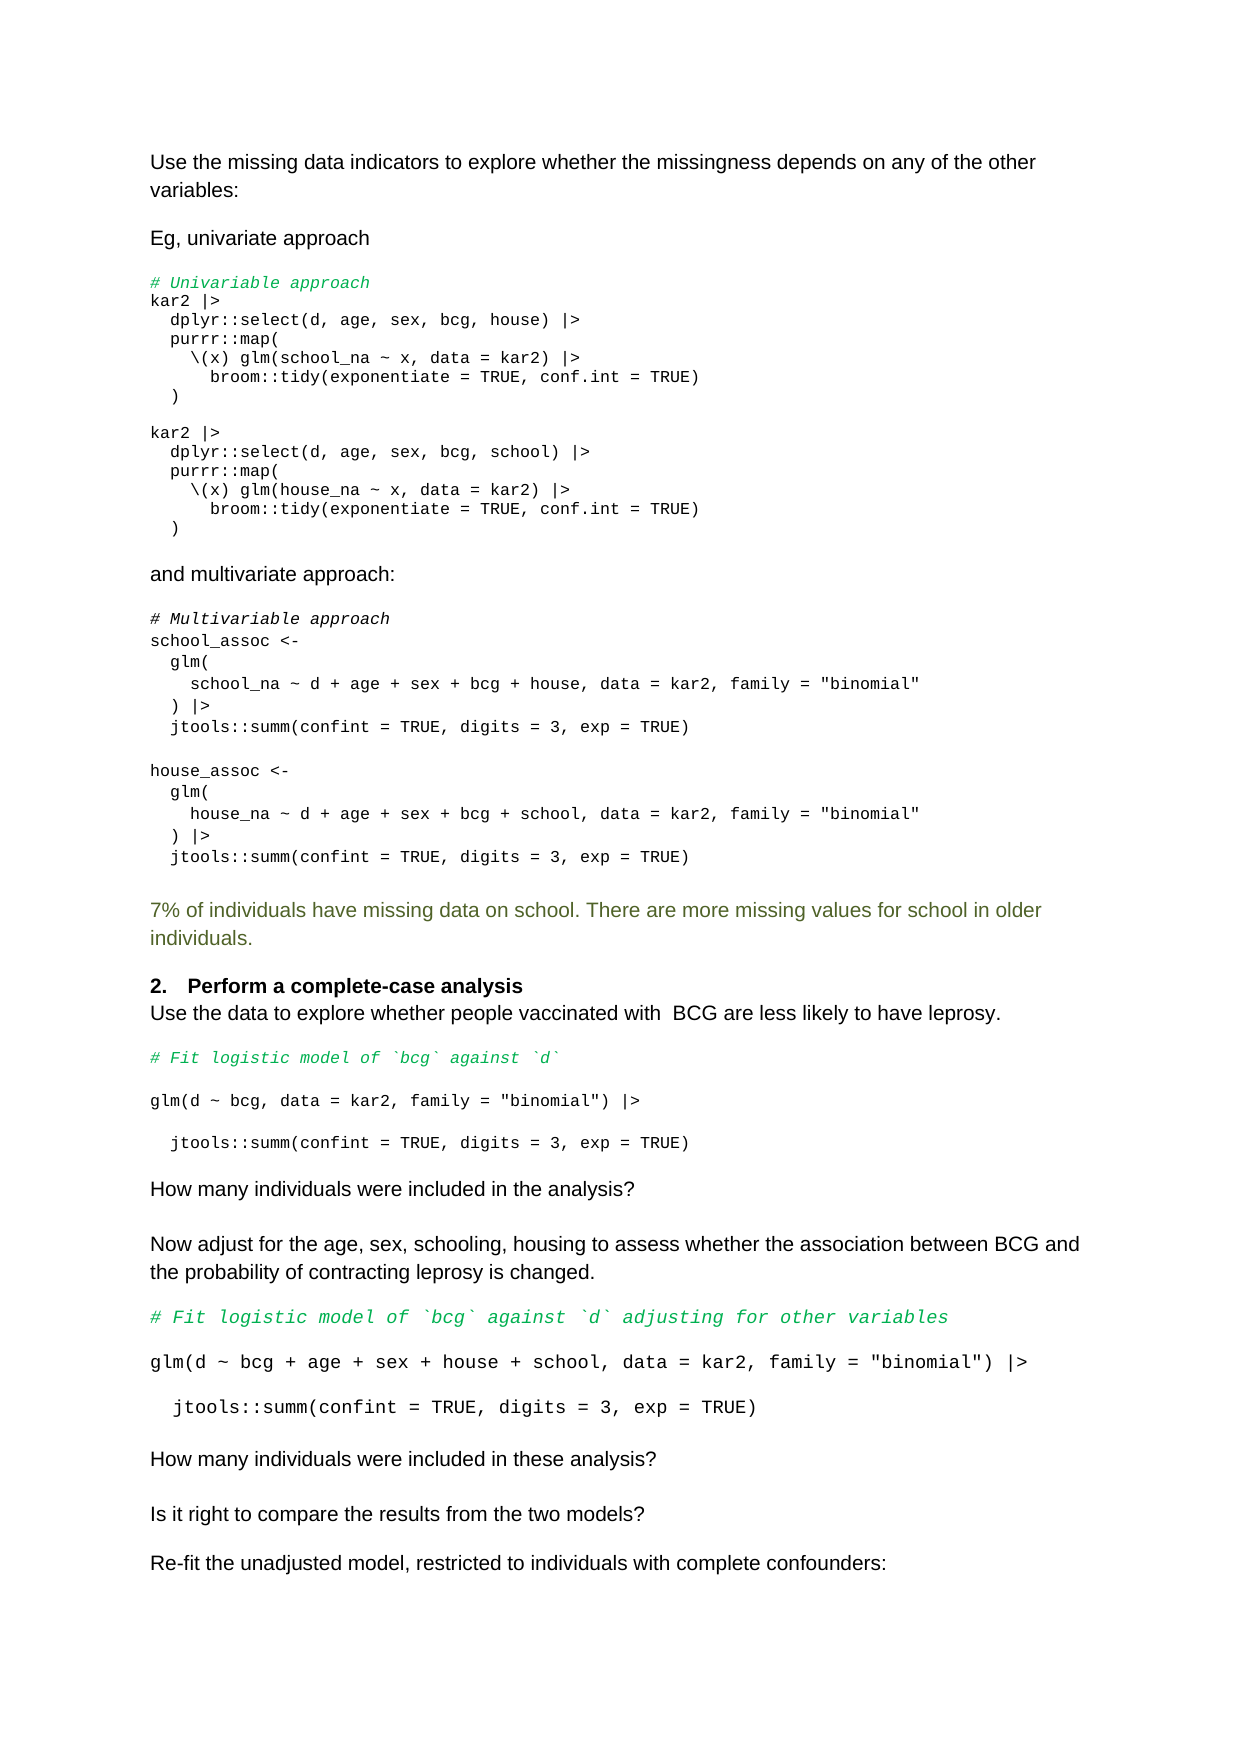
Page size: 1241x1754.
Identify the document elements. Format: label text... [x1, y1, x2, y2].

text # Univariable approach [150, 274, 1090, 293]
text \(x) glm(house_na ~ x, data = kar2) |> [150, 482, 1090, 500]
list Is it right to compare the results from the two models? [150, 1502, 1090, 1526]
list How many individuals were included in the analysis? [150, 1177, 1090, 1201]
text jtools::summ(confint = TRUE, digits = 3, exp = TRUE) [150, 1134, 1090, 1153]
text glm(d ~ bcg + age + sex + house + school, data = kar2, family = "binomial") |> [150, 1353, 1090, 1374]
list jtools::summ(confint = TRUE, digits = 3, exp = TRUE) [150, 1398, 1090, 1419]
text 7% of individuals have missing data on school. There are more missing values for school in older individuals. [150, 898, 1090, 949]
text Re-fit the unadjusted model, restricted to individuals with complete confounders: [150, 1550, 1090, 1574]
text glm(d ~ bcg, data = kar2, family = "binomial") |> [150, 1092, 1090, 1111]
text house_na ~ d + age + sex + bcg + school, data = kar2, family = "binomial" [150, 805, 1090, 824]
text school_assoc <- [150, 632, 1090, 651]
list Perform a complete-case analysis [150, 974, 1090, 998]
text Use the missing data indicators to explore whether the missingness depends on any of the other variables: [150, 150, 1090, 201]
text school_na ~ d + age + sex + bcg + house, data = kar2, family = "binomial" [150, 675, 1090, 694]
text glm( [150, 784, 1090, 803]
text ) [150, 387, 1090, 406]
list Use the data to explore whether people vaccinated with BCG are less likely to have leprosy. [150, 1001, 1090, 1025]
text jtools::summ(confint = TRUE, digits = 3, exp = TRUE) [150, 849, 1090, 868]
text jtools::summ(confint = TRUE, digits = 3, exp = TRUE) [150, 719, 1090, 738]
list Now adjust for the age, sex, schooling, housing to assess whether the association between BCG and the probability of contracting leprosy is changed. [150, 1232, 1090, 1283]
text and multivariate approach: [150, 562, 1090, 586]
text purrr::map( [150, 331, 1090, 349]
text \(x) glm(school_na ~ x, data = kar2) |> [150, 349, 1090, 368]
text dplyr::select(d, age, sex, bcg, house) |> [150, 312, 1090, 331]
text Eg, univariate approach [150, 226, 1090, 250]
text broom::tidy(exponentiate = TRUE, conf.int = TRUE) [150, 368, 1090, 387]
text ) |> [150, 827, 1090, 846]
text ) |> [150, 697, 1090, 716]
text kar2 |> [150, 425, 1090, 444]
text ) [150, 519, 1090, 538]
text purrr::map( [150, 463, 1090, 482]
text dplyr::select(d, age, sex, bcg, school) |> [150, 444, 1090, 463]
text broom::tidy(exponentiate = TRUE, conf.int = TRUE) [150, 500, 1090, 519]
text kar2 |> [150, 293, 1090, 312]
text # Fit logistic model of `bcg` against `d` [150, 1049, 1090, 1068]
text house_assoc <- [150, 762, 1090, 781]
text # Fit logistic model of `bcg` against `d` adjusting for other variables [150, 1308, 1090, 1329]
text glm( [150, 654, 1090, 673]
list How many individuals were included in these analysis? [150, 1447, 1090, 1471]
text # Multivariable approach [150, 610, 1090, 629]
